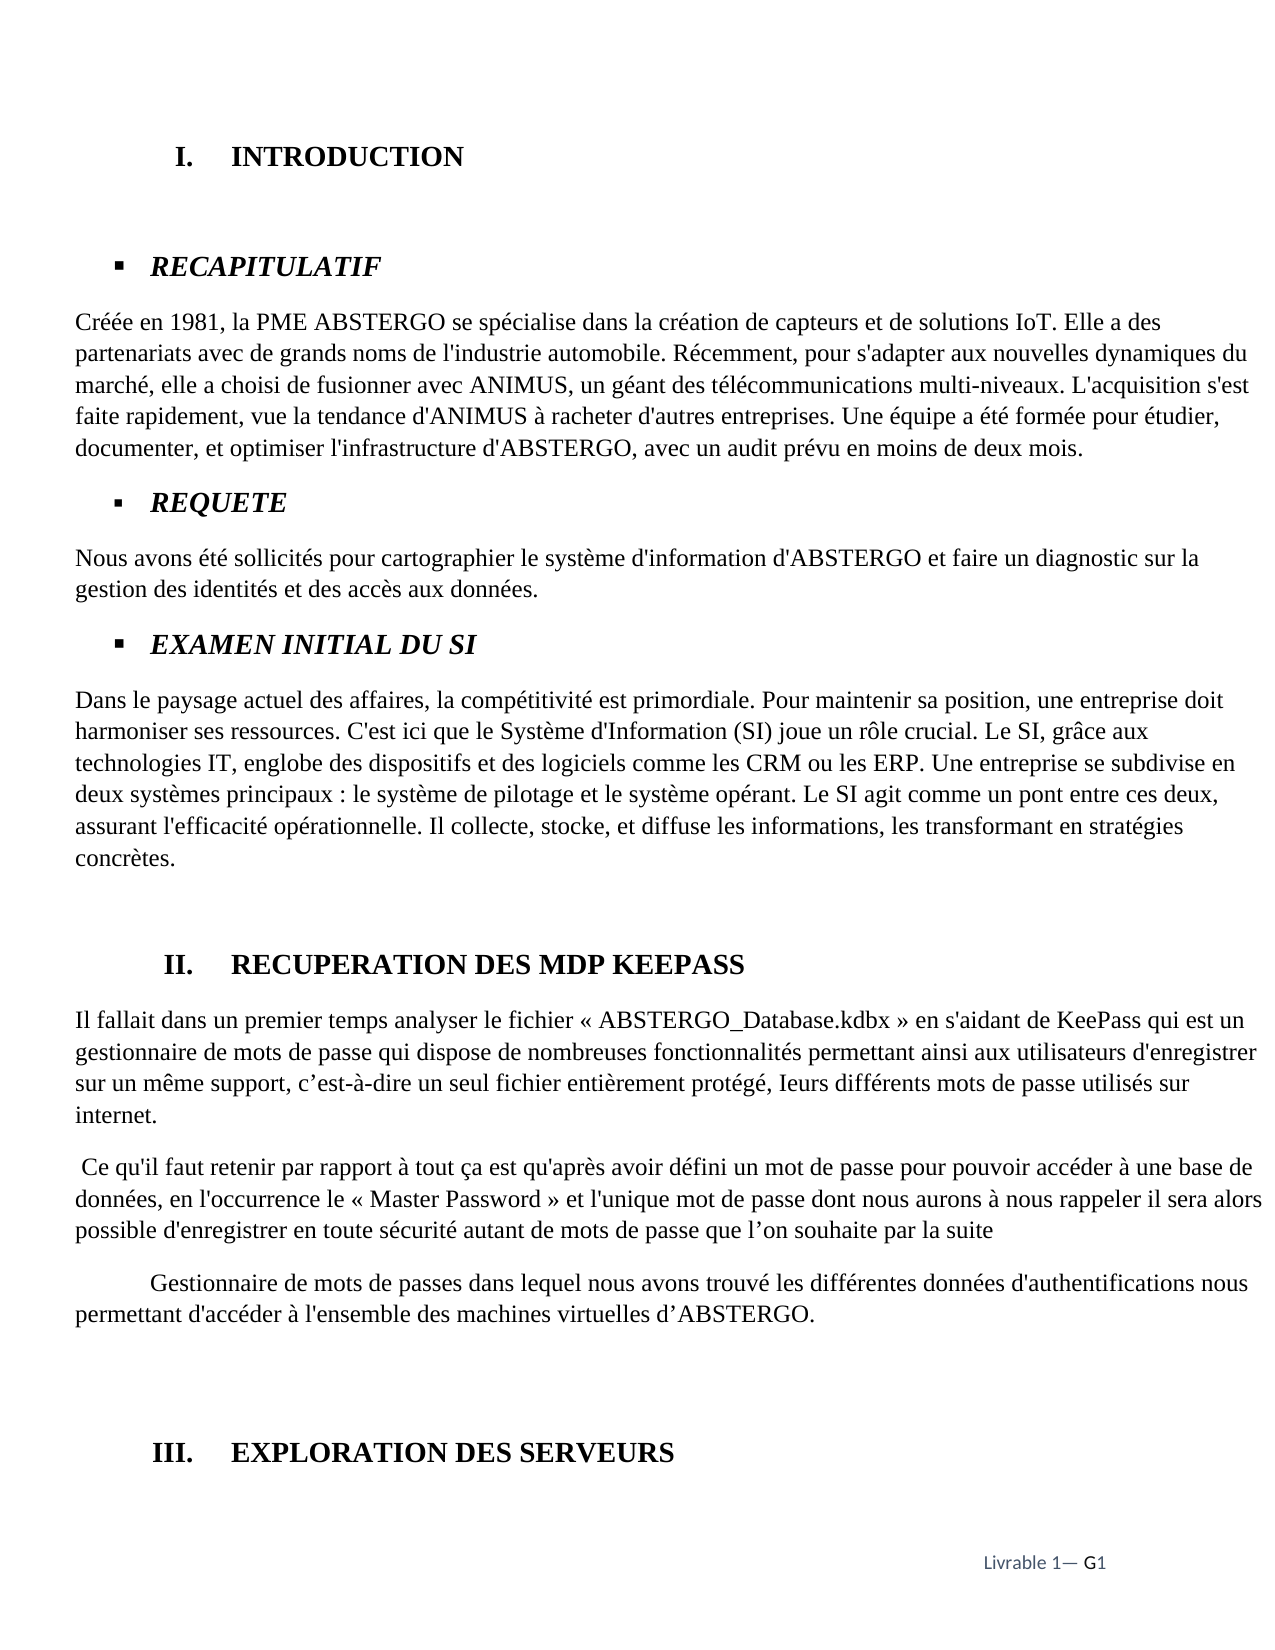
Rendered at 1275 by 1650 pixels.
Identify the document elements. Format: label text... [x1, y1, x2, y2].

subtitle REQUETE [112, 485, 1275, 519]
text Gestionnaire de mots de passes dans lequel nous avons trouvé les différentes données d'authentifications nous permettant d'accéder à l'ensemble des machines virtuelles d’ABSTERGO. [75, 1268, 1275, 1328]
subtitle RECAPITULATIF [112, 249, 1275, 282]
text Ce qu'il faut retenir par rapport à tout ça est qu'après avoir défini un mot de passe pour pouvoir accéder à une base de données, en l'occurrence le « Master Password » et l'unique mot de passe dont nous aurons à nous rappeler il sera alors possible d'enregistrer en toute sécurité autant de mots de passe que l’on souhaite par la suite [75, 1152, 1275, 1244]
text Créée en 1981, la PME ABSTERGO se spécialise dans la création de capteurs et de solutions IoT. Elle a des partenariats avec de grands noms de l'industrie automobile. Récemment, pour s'adapter aux nouvelles dynamiques du marché, elle a choisi de fusionner avec ANIMUS, un géant des télécommunications multi-niveaux. L'acquisition s'est faite rapidement, vue la tendance d'ANIMUS à racheter d'autres entreprises. Une équipe a été formée pour étudier, documenter, et optimiser l'infrastructure d'ABSTERGO, avec un audit prévu en moins de deux mois. [75, 307, 1275, 462]
subtitle EXPLORATION DES SERVEURS [193, 1435, 1275, 1468]
text Nous avons été sollicités pour cartographier le système d'information d'ABSTERGO et faire un diagnostic sur la gestion des identités et des accès aux données. [75, 543, 1275, 603]
subtitle RECUPERATION DES MDP KEEPASS [193, 947, 1275, 981]
subtitle EXAMEN INITIAL DU SI [112, 627, 1275, 661]
text Dans le paysage actuel des affaires, la compétitivité est primordiale. Pour maintenir sa position, une entreprise doit harmoniser ses ressources. C'est ici que le Système d'Information (SI) joue un rôle crucial. Le SI, grâce aux technologies IT, englobe des dispositifs et des logiciels comme les CRM ou les ERP. Une entreprise se subdivise en deux systèmes principaux : le système de pilotage et le système opérant. Le SI agit comme un pont entre ces deux, assurant l'efficacité opérationnelle. Il collecte, stocke, et diffuse les informations, les transformant en stratégies concrètes. [75, 685, 1275, 871]
subtitle INTRODUCTION [193, 139, 1275, 173]
text Il fallait dans un premier temps analyser le fichier « ABSTERGO_Database.kdbx » en s'aidant de KeePass qui est un gestionnaire de mots de passe qui dispose de nombreuses fonctionnalités permettant ainsi aux utilisateurs d'enregistrer sur un même support, c’est-à-dire un seul fichier entièrement protégé, Ieurs différents mots de passe utilisés sur internet. [75, 1005, 1275, 1128]
